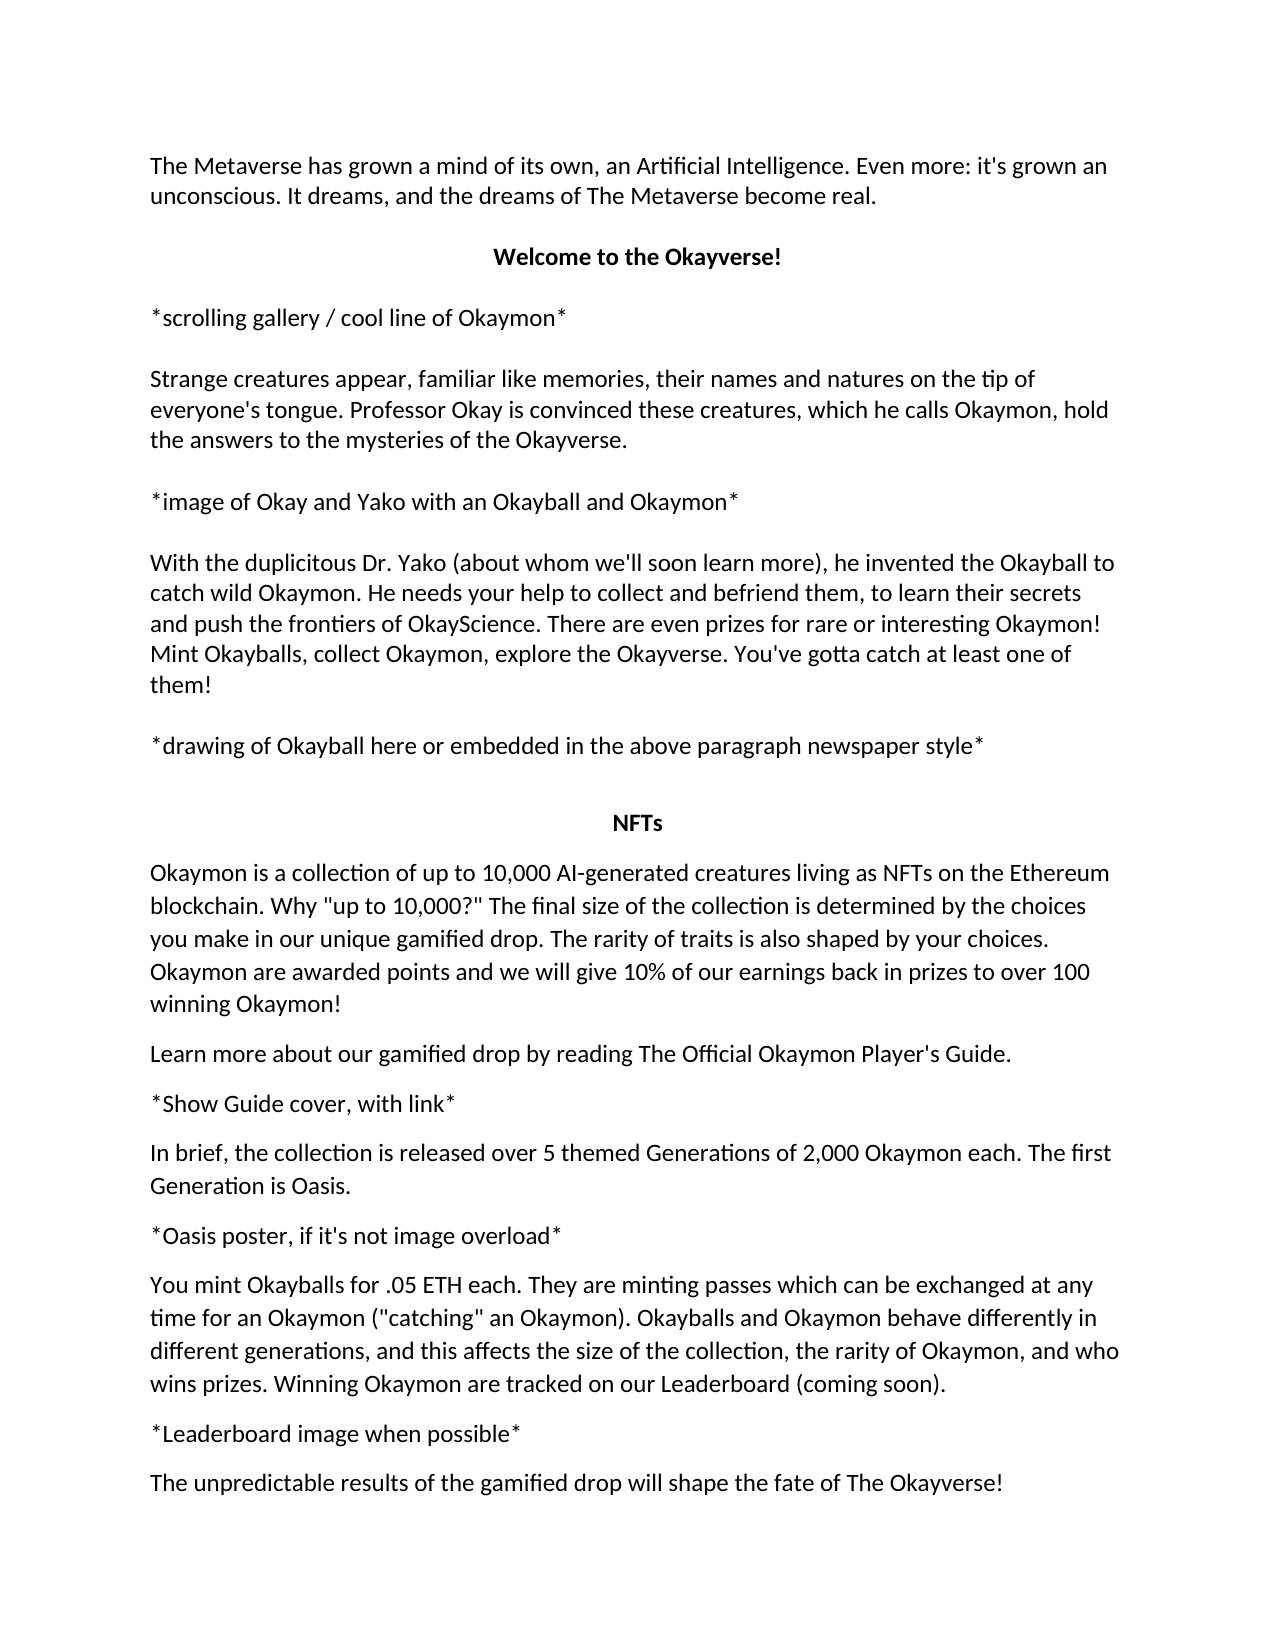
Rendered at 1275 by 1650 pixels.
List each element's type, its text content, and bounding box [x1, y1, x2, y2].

text Mint Okayballs, collect Okaymon, explore the Okayverse. You've gotta catch at least one of them! [150, 638, 1125, 699]
text The unpredictable results of the gamified drop will shape the fate of The Okayverse! [150, 1467, 1125, 1498]
text The Metaverse has grown a mind of its own, an Artificial Intelligence. Even more: it's grown an unconscious. It dreams, and the dreams of The Metaverse become real. [150, 150, 1125, 211]
text *Leaderboard image when possible* [150, 1418, 1125, 1448]
text *drawing of Okayball here or embedded in the above paragraph newspaper style* [150, 730, 1125, 760]
text You mint Okayballs for .05 ETH each. They are minting passes which can be exchanged at any time for an Okaymon ("catching" an Okaymon). Okayballs and Okaymon behave differently in different generations, and this affects the size of the collection, the rarity of Okaymon, and who wins prizes. Winning Okaymon are tracked on our Leaderboard (coming soon). [150, 1269, 1125, 1399]
text *Oasis poster, if it's not image overload* [150, 1220, 1125, 1250]
text With the duplicitous Dr. Yako (about whom we'll soon learn more), he invented the Okayball to catch wild Okaymon. He needs your help to collect and befriend them, to learn their secrets and push the frontiers of OkayScience. There are even prizes for rare or interesting Okaymon! [150, 547, 1125, 638]
text Learn more about our gamified drop by reading The Official Okaymon Player's Guide. [150, 1038, 1125, 1069]
text In brief, the collection is released over 5 themed Generations of 2,000 Okaymon each. The first Generation is Oasis. [150, 1137, 1125, 1201]
text Strange creatures appear, familiar like memories, their names and natures on the tip of everyone's tongue. Professor Okay is convinced these creatures, which he calls Okaymon, hold the answers to the mysteries of the Okayverse. [150, 364, 1125, 455]
text NFTs [150, 807, 1125, 838]
text *scrolling gallery / cool line of Okaymon* [150, 303, 1125, 333]
text Okaymon is a collection of up to 10,000 AI-generated creatures living as NFTs on the Ethereum blockchain. Why "up to 10,000?" The final size of the collection is determined by the choices you make in our unique gamified drop. The rarity of traits is also shaped by your choices. Okaymon are awarded points and we will give 10% of our earnings back in prizes to over 100 winning Okaymon! [150, 857, 1125, 1019]
text *Show Guide cover, with link* [150, 1088, 1125, 1118]
text Welcome to the Okayverse! [150, 242, 1125, 272]
text *image of Okay and Yako with an Okayball and Okaymon* [150, 486, 1125, 516]
